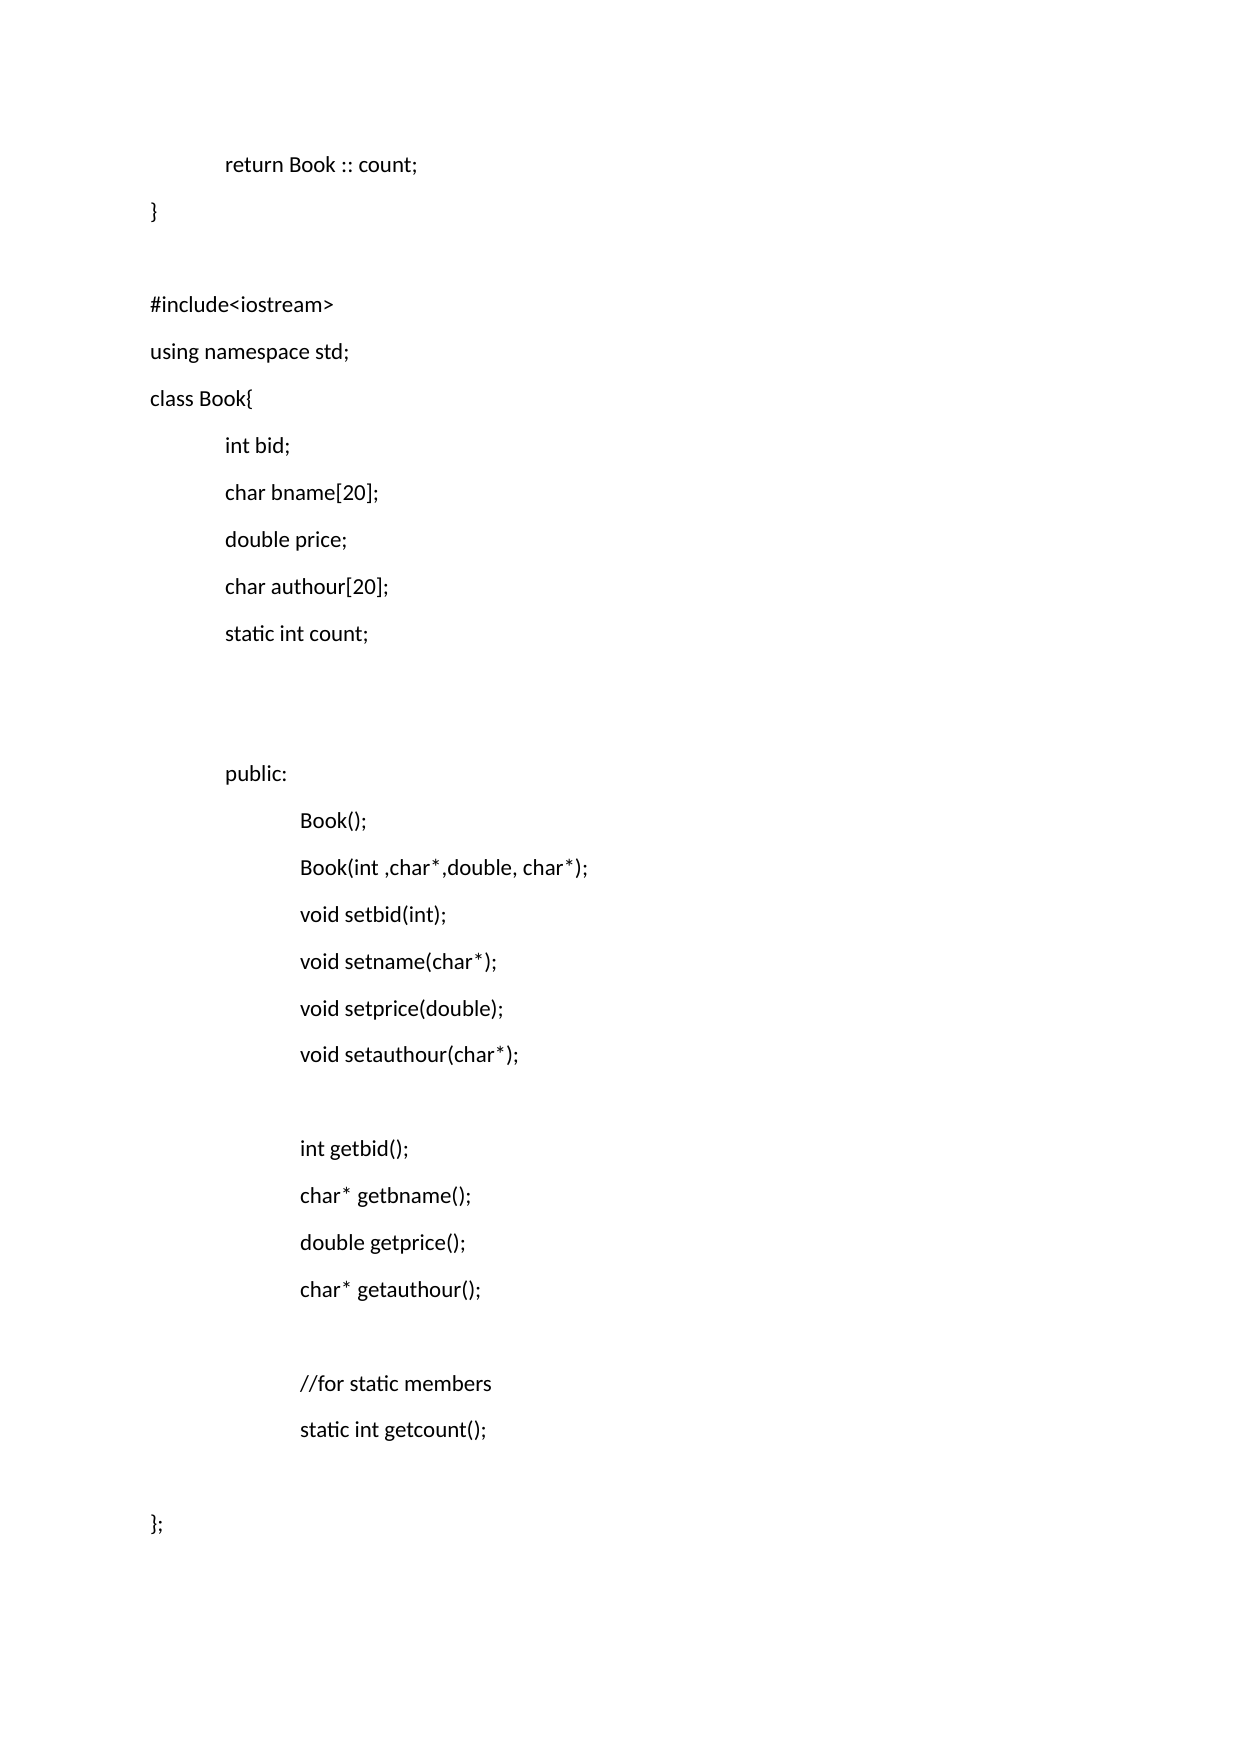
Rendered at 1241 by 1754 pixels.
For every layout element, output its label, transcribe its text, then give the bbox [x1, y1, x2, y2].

text char* getauthour(); [150, 1275, 1090, 1303]
text Book(); [150, 806, 1090, 834]
text char authour[20]; [150, 572, 1090, 600]
text static int getcount(); [150, 1416, 1090, 1444]
text static int count; [150, 619, 1090, 647]
text } [150, 197, 1090, 225]
text double getprice(); [150, 1228, 1090, 1256]
text Book(int ,char*,double, char*); [150, 853, 1090, 881]
text class Book{ [150, 384, 1090, 412]
text int bid; [150, 431, 1090, 459]
text using namespace std; [150, 337, 1090, 366]
text void setbid(int); [150, 900, 1090, 928]
text void setname(char*); [150, 947, 1090, 975]
text void setauthour(char*); [150, 1041, 1090, 1069]
text return Book :: count; [150, 150, 1090, 178]
text #include<iostream> [150, 291, 1090, 319]
text //for static members [150, 1369, 1090, 1397]
text public: [150, 759, 1090, 787]
text void setprice(double); [150, 994, 1090, 1022]
text char* getbname(); [150, 1181, 1090, 1209]
text }; [150, 1509, 1090, 1537]
text double price; [150, 525, 1090, 553]
text int getbid(); [150, 1134, 1090, 1162]
text char bname[20]; [150, 478, 1090, 506]
